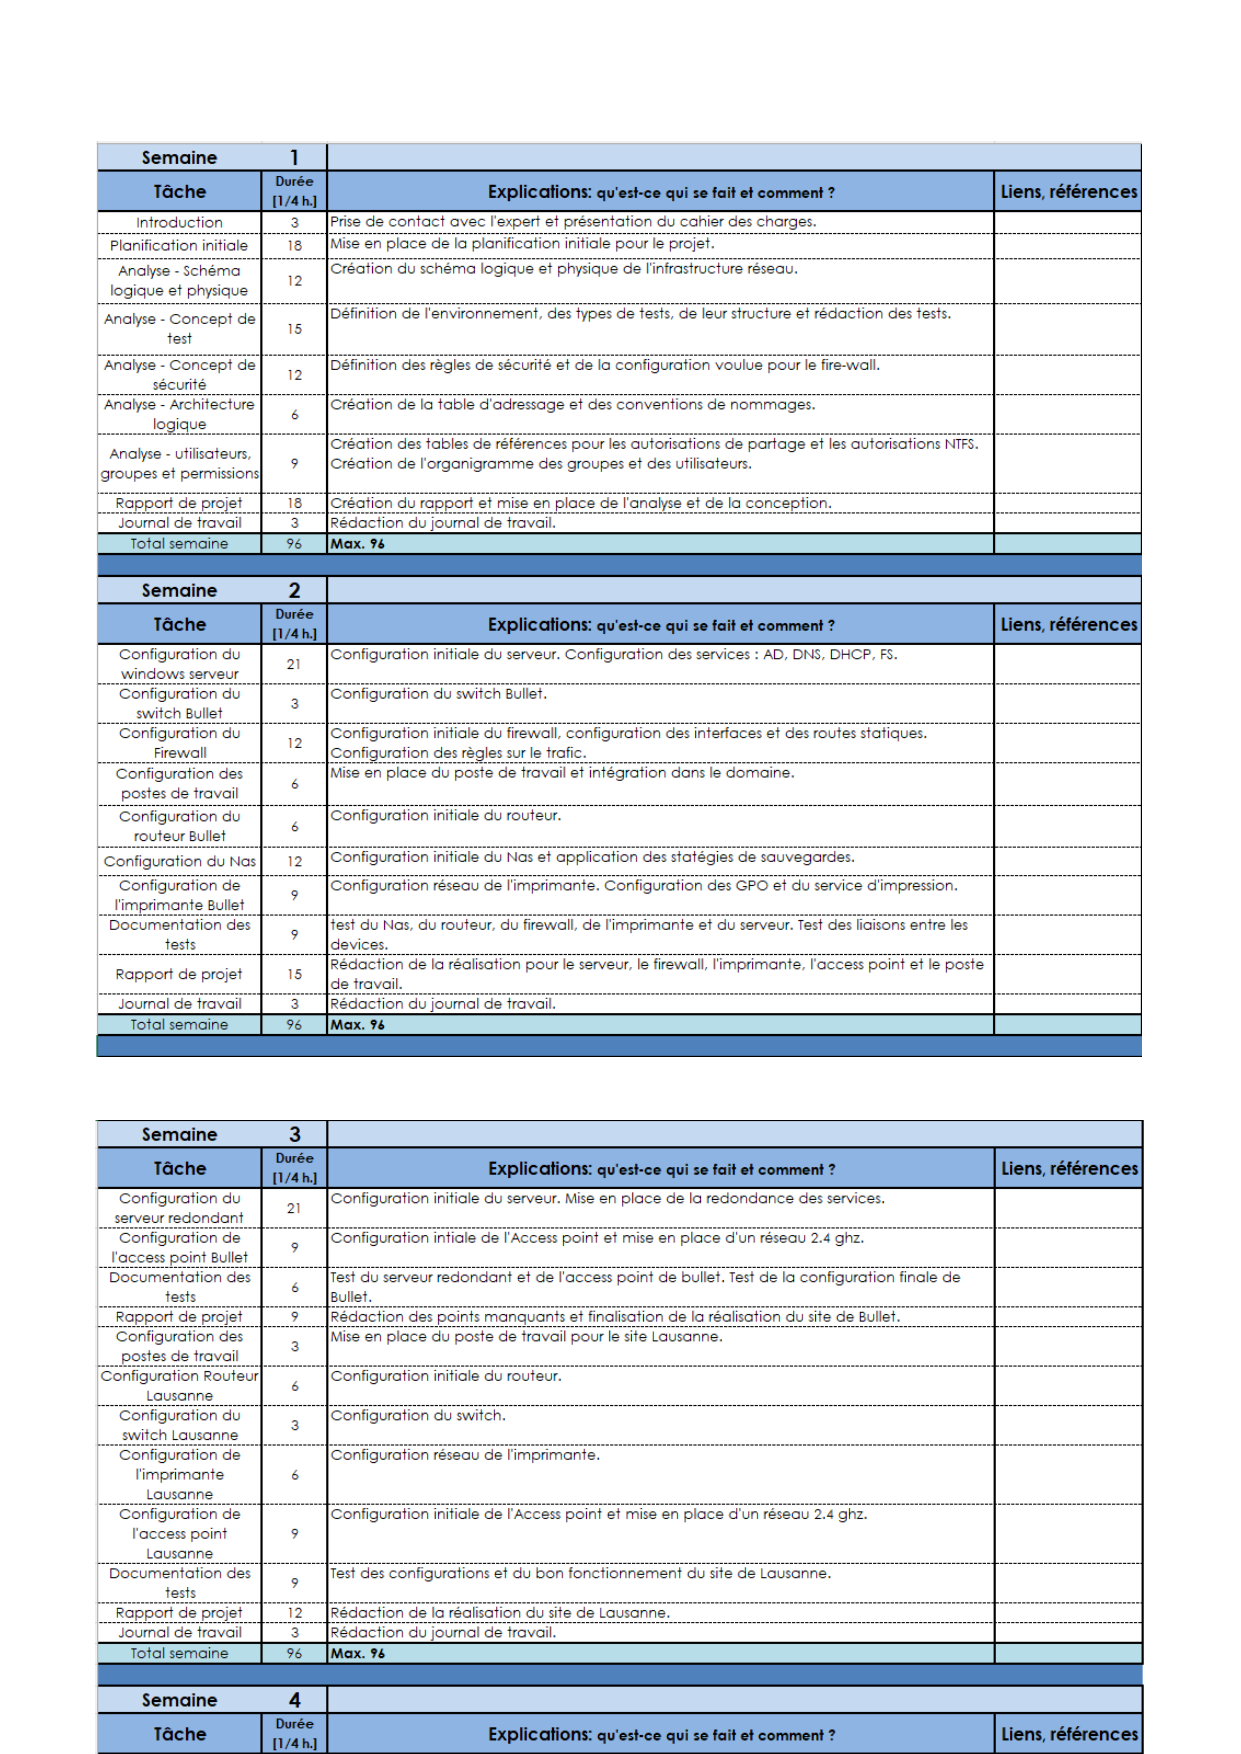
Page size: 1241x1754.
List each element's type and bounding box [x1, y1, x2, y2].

picture [96, 141, 1142, 1057]
picture [95, 1120, 1146, 1754]
